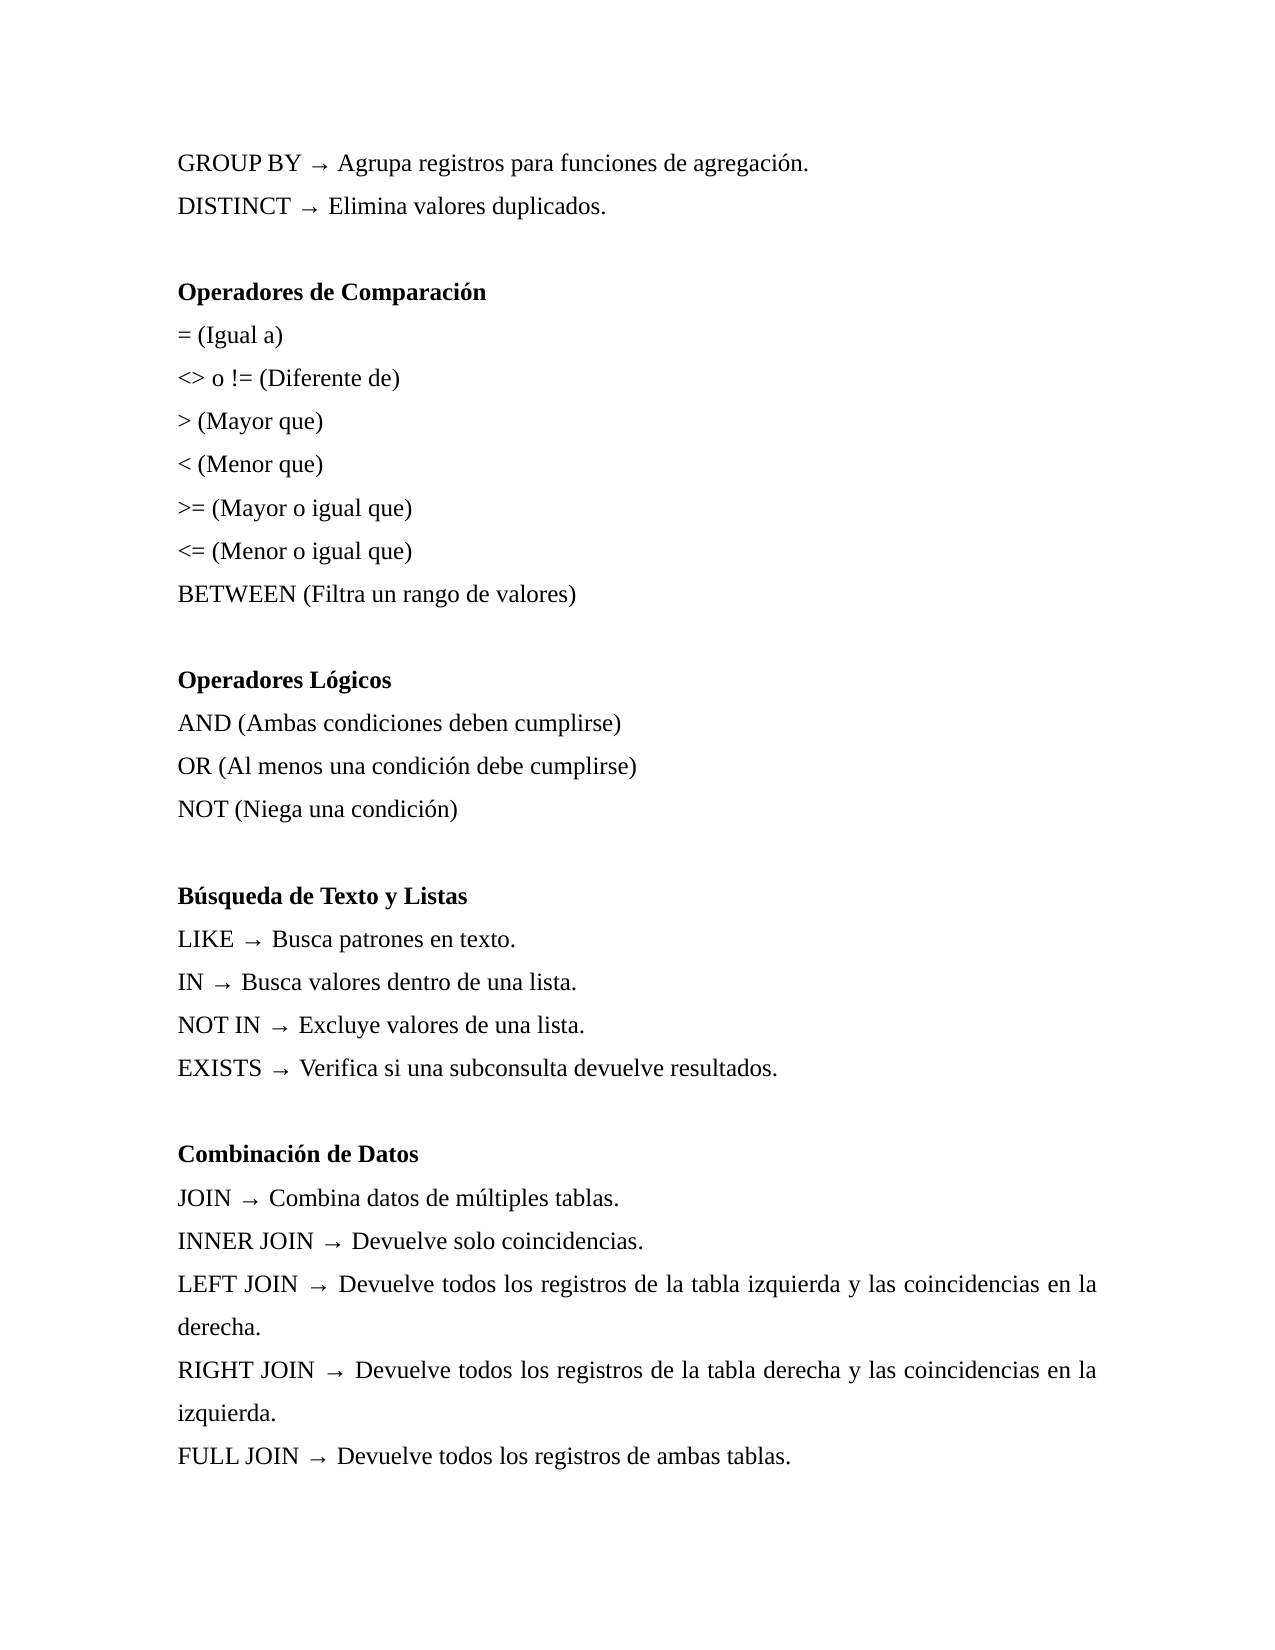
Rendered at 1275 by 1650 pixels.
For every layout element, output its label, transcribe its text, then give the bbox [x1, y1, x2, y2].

list LIKE → Busca patrones en texto. [177, 924, 1098, 953]
list <> o != (Diferente de) [177, 363, 1098, 392]
list FULL JOIN → Devuelve todos los registros de ambas tablas. [177, 1441, 1098, 1470]
list IN → Busca valores dentro de una lista. [177, 967, 1098, 996]
list > (Mayor que) [177, 406, 1098, 435]
list DISTINCT → Elimina valores duplicados. [177, 191, 1098, 219]
list Operadores Lógicos [177, 665, 1098, 694]
list NOT (Niega una condición) [177, 794, 1098, 823]
list = (Igual a) [177, 320, 1098, 349]
list >= (Mayor o igual que) [177, 493, 1098, 521]
list EXISTS → Verifica si una subconsulta devuelve resultados. [177, 1053, 1098, 1082]
list RIGHT JOIN → Devuelve todos los registros de la tabla derecha y las coincidencias en la izquierda. [177, 1355, 1098, 1427]
list Búsqueda de Texto y Listas [177, 881, 1098, 909]
list Operadores de Comparación [177, 277, 1098, 306]
list <= (Menor o igual que) [177, 536, 1098, 564]
list BETWEEN (Filtra un rango de valores) [177, 579, 1098, 608]
list GROUP BY → Agrupa registros para funciones de agregación. [177, 148, 1098, 176]
list NOT IN → Excluye valores de una lista. [177, 1010, 1098, 1039]
list INNER JOIN → Devuelve solo coincidencias. [177, 1226, 1098, 1254]
list AND (Ambas condiciones deben cumplirse) [177, 708, 1098, 737]
list < (Menor que) [177, 449, 1098, 478]
list LEFT JOIN → Devuelve todos los registros de la tabla izquierda y las coincidencias en la derecha. [177, 1269, 1098, 1341]
list JOIN → Combina datos de múltiples tablas. [177, 1183, 1098, 1211]
list Combinación de Datos [177, 1139, 1098, 1168]
list OR (Al menos una condición debe cumplirse) [177, 751, 1098, 780]
